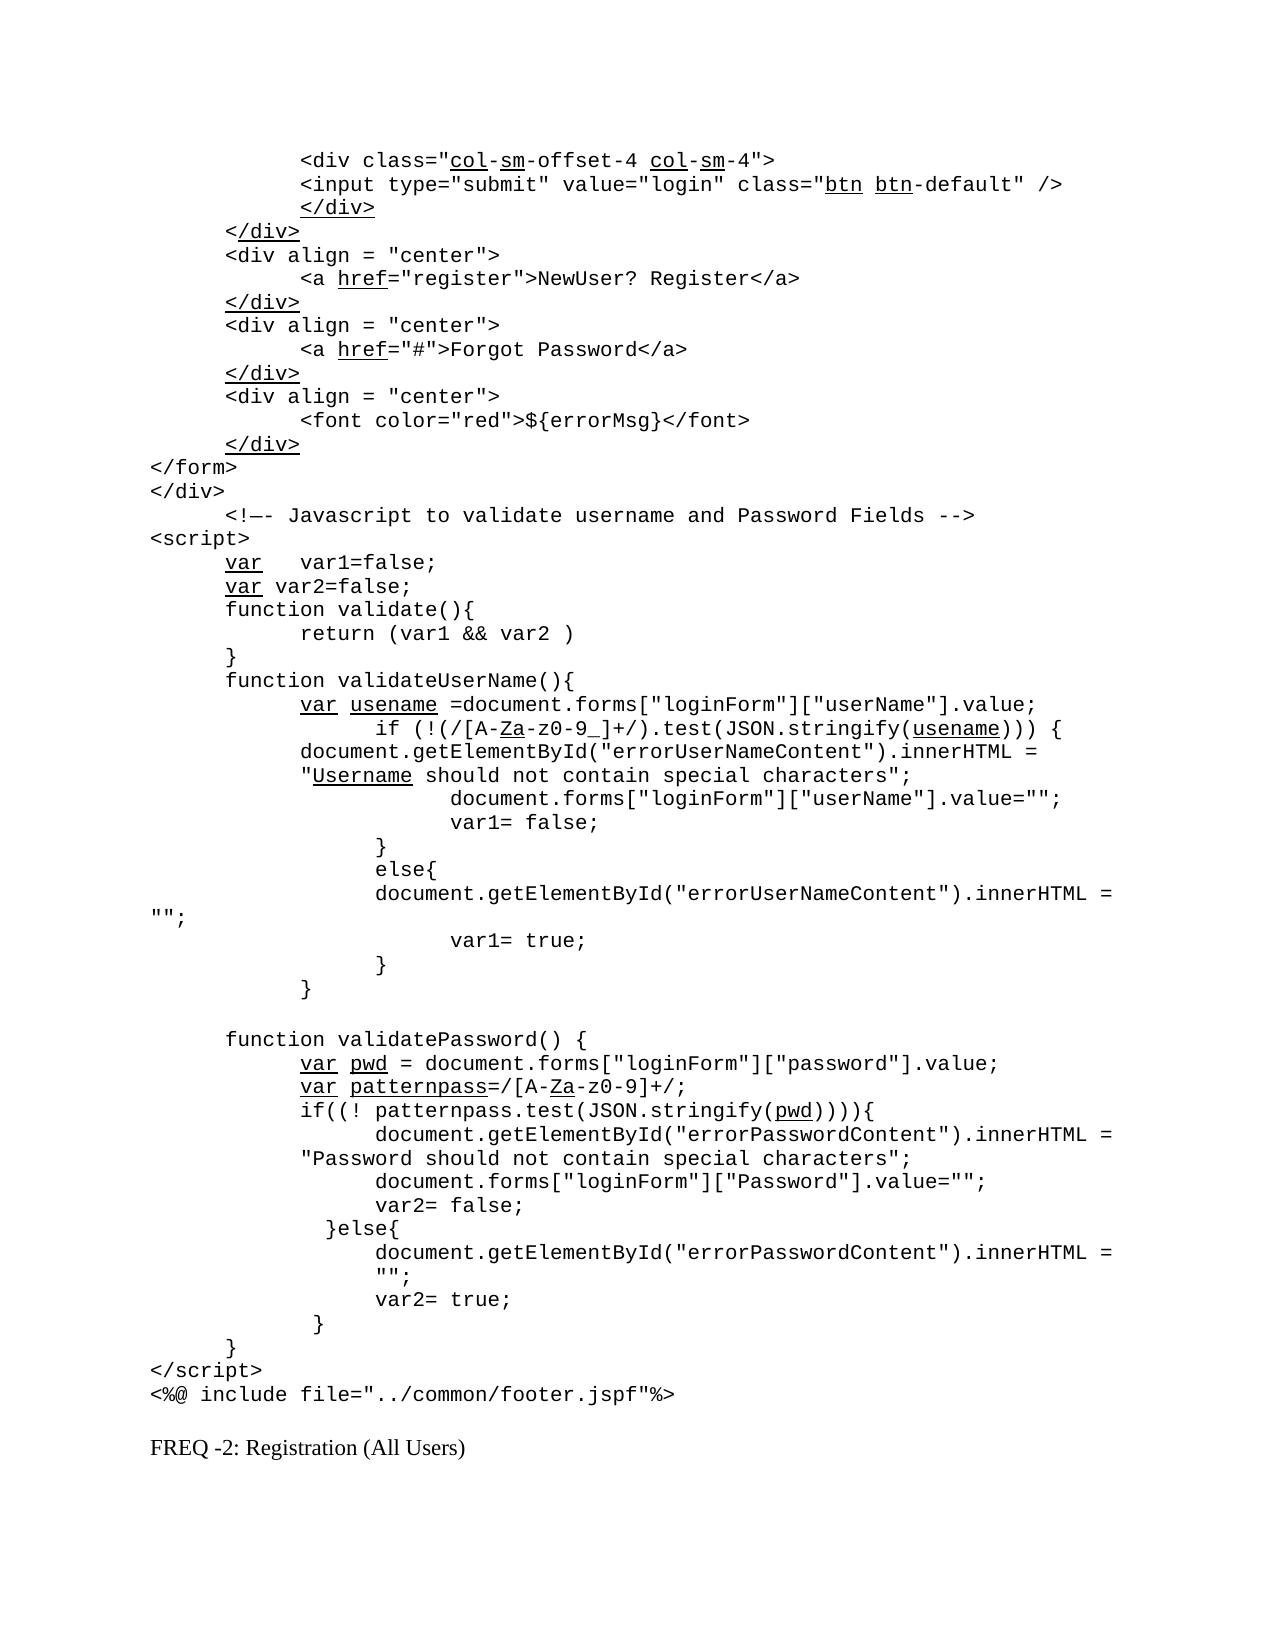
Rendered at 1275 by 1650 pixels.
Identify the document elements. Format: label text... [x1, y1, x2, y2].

text </div> [150, 292, 1125, 316]
text } [150, 647, 1125, 670]
text </form> [150, 457, 1125, 481]
text </div> [150, 481, 1125, 505]
text } [150, 1337, 1125, 1360]
text <font color="red">${errorMsg}</font> [150, 410, 1125, 434]
text <a href="register">NewUser? Register</a> [150, 268, 1125, 292]
text function validatePassword() { [150, 1029, 1125, 1053]
text else{ document.getElementById("errorUserNameContent").innerHTML = ""; [150, 859, 1125, 930]
text document.forms["loginForm"]["Password"].value=""; [150, 1171, 1125, 1195]
text } [150, 954, 1125, 978]
text } [150, 836, 1125, 859]
text function validateUserName(){ [150, 670, 1125, 694]
text var var1=false; [150, 552, 1125, 576]
text if (!(/[A-Za-z0-9_]+/).test(JSON.stringify(usename))) { [150, 717, 1125, 741]
text }else{ [150, 1218, 1125, 1242]
text var var2=false; [150, 576, 1125, 599]
text </div> [150, 434, 1125, 457]
text document.getElementById("errorPasswordContent").innerHTML = "Password should not contain special characters"; [300, 1124, 1125, 1171]
text </div> [150, 363, 1125, 386]
text <div align = "center"> [150, 316, 1125, 339]
text </script> [150, 1360, 1125, 1384]
text var2= true; [150, 1289, 1125, 1313]
text <div align = "center"> [150, 244, 1125, 268]
text FREQ -2: Registration (All Users) [150, 1434, 1117, 1460]
text <div align = "center"> [150, 386, 1125, 410]
text <!—- Javascript to validate username and Password Fields --> [150, 505, 1125, 528]
text <div class="col-sm-offset-4 col-sm-4"> [150, 150, 1125, 174]
text if((! patternpass.test(JSON.stringify(pwd)))){ [150, 1100, 1125, 1124]
text document.forms["loginForm"]["userName"].value=""; [150, 788, 1125, 812]
text var patternpass=/[A-Za-z0-9]+/; [150, 1077, 1125, 1100]
text document.getElementById("errorPasswordContent").innerHTML = ""; [375, 1242, 1125, 1289]
text var1= true; [150, 930, 1125, 954]
text var2= false; [150, 1195, 1125, 1218]
text } [150, 1313, 1125, 1337]
text <script> [150, 528, 1125, 552]
text document.getElementById("errorUserNameContent").innerHTML = "Username should not contain special characters"; [300, 741, 1125, 788]
text <input type="submit" value="login" class="btn btn-default" /> [300, 174, 1125, 197]
text var usename =document.forms["loginForm"]["userName"].value; [150, 694, 1125, 717]
text </div> [150, 197, 1125, 221]
text function validate(){ [150, 599, 1125, 623]
text <a href="#">Forgot Password</a> [150, 339, 1125, 363]
text var1= false; [150, 812, 1125, 836]
text return (var1 && var2 ) [150, 623, 1125, 647]
text </div> [150, 221, 1125, 244]
text <%@ include file="../common/footer.jspf"%> [150, 1384, 1117, 1408]
text } [150, 978, 1125, 1001]
text var pwd = document.forms["loginForm"]["password"].value; [150, 1053, 1125, 1077]
